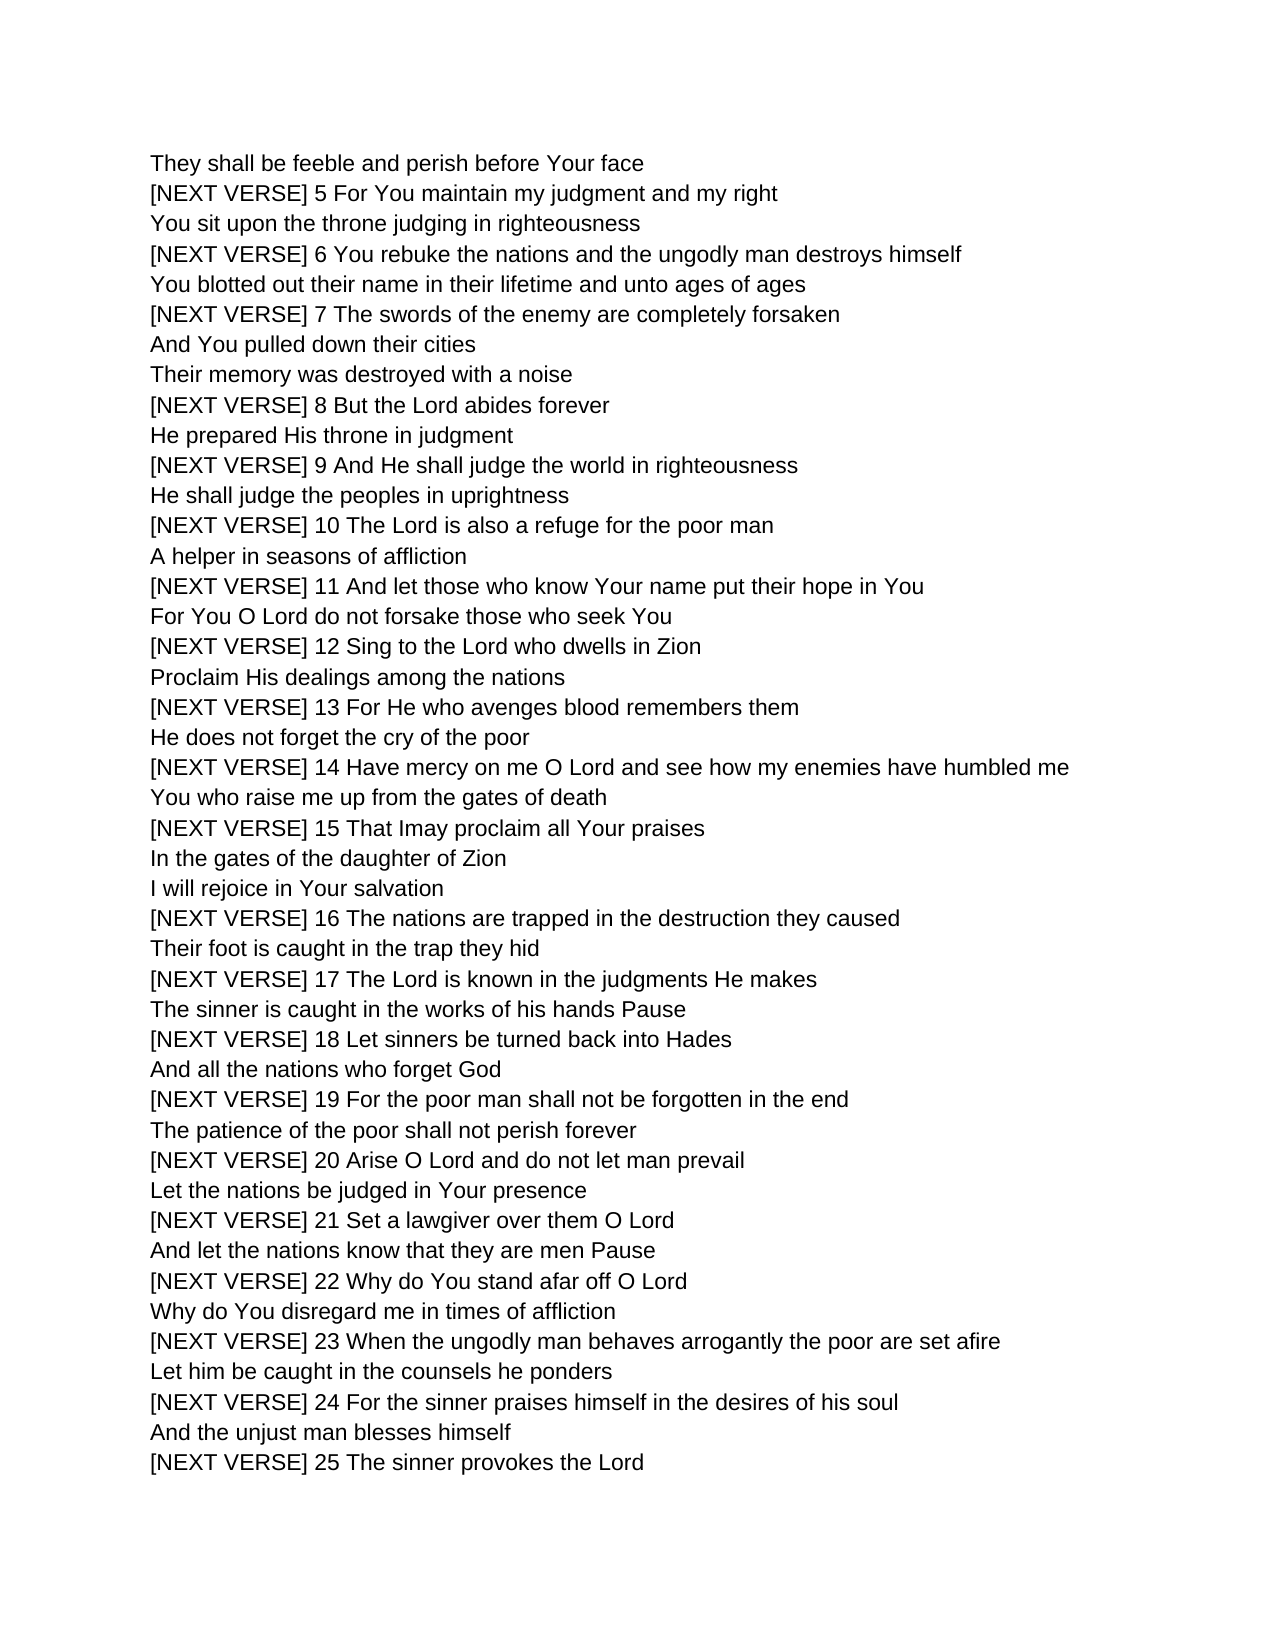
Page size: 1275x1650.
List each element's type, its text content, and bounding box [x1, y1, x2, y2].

text [NEXT VERSE] 5 For You maintain my judgment and my right [150, 180, 1125, 207]
text [NEXT VERSE] 25 The sinner provokes the Lord [150, 1449, 1125, 1475]
text Their foot is caught in the trap they hid [150, 935, 1125, 962]
text [NEXT VERSE] 15 That Imay proclaim all Your praises [150, 814, 1125, 841]
text Why do You disregard me in times of affliction [150, 1298, 1125, 1324]
text [NEXT VERSE] 18 Let sinners be turned back into Hades [150, 1026, 1125, 1052]
text [NEXT VERSE] 11 And let those who know Your name put their hope in You [150, 573, 1125, 599]
text A helper in seasons of affliction [150, 543, 1125, 569]
text [NEXT VERSE] 8 But the Lord abides forever [150, 392, 1125, 418]
text And let the nations know that they are men Pause [150, 1237, 1125, 1264]
text And the unjust man blesses himself [150, 1419, 1125, 1445]
text Proclaim His dealings among the nations [150, 663, 1125, 690]
text And all the nations who forget God [150, 1056, 1125, 1083]
text He does not forget the cry of the poor [150, 724, 1125, 750]
text [NEXT VERSE] 24 For the sinner praises himself in the desires of his soul [150, 1388, 1125, 1415]
text [NEXT VERSE] 12 Sing to the Lord who dwells in Zion [150, 633, 1125, 660]
text They shall be feeble and perish before Your face [150, 150, 1125, 176]
text In the gates of the daughter of Zion [150, 845, 1125, 871]
text The patience of the poor shall not perish forever [150, 1117, 1125, 1143]
text [NEXT VERSE] 23 When the ungodly man behaves arrogantly the poor are set afire [150, 1328, 1125, 1354]
text [NEXT VERSE] 13 For He who avenges blood remembers them [150, 694, 1125, 720]
text [NEXT VERSE] 20 Arise O Lord and do not let man prevail [150, 1147, 1125, 1173]
text He prepared His throne in judgment [150, 422, 1125, 448]
text For You O Lord do not forsake those who seek You [150, 603, 1125, 629]
text Their memory was destroyed with a noise [150, 361, 1125, 388]
text You who raise me up from the gates of death [150, 784, 1125, 811]
text I will rejoice in Your salvation [150, 875, 1125, 901]
text [NEXT VERSE] 17 The Lord is known in the judgments He makes [150, 966, 1125, 992]
text You sit upon the throne judging in righteousness [150, 210, 1125, 237]
text [NEXT VERSE] 19 For the poor man shall not be forgotten in the end [150, 1086, 1125, 1113]
text [NEXT VERSE] 10 The Lord is also a refuge for the poor man [150, 512, 1125, 539]
text [NEXT VERSE] 9 And He shall judge the world in righteousness [150, 452, 1125, 478]
text You blotted out their name in their lifetime and unto ages of ages [150, 271, 1125, 297]
text [NEXT VERSE] 16 The nations are trapped in the destruction they caused [150, 905, 1125, 932]
text [NEXT VERSE] 22 Why do You stand afar off O Lord [150, 1268, 1125, 1294]
text [NEXT VERSE] 6 You rebuke the nations and the ungodly man destroys himself [150, 241, 1125, 267]
text And You pulled down their cities [150, 331, 1125, 358]
text He shall judge the peoples in uprightness [150, 482, 1125, 509]
text Let him be caught in the counsels he ponders [150, 1358, 1125, 1385]
text Let the nations be judged in Your presence [150, 1177, 1125, 1203]
text [NEXT VERSE] 21 Set a lawgiver over them O Lord [150, 1207, 1125, 1234]
text The sinner is caught in the works of his hands Pause [150, 996, 1125, 1022]
text [NEXT VERSE] 14 Have mercy on me O Lord and see how my enemies have humbled me [150, 754, 1125, 781]
text [NEXT VERSE] 7 The swords of the enemy are completely forsaken [150, 301, 1125, 327]
